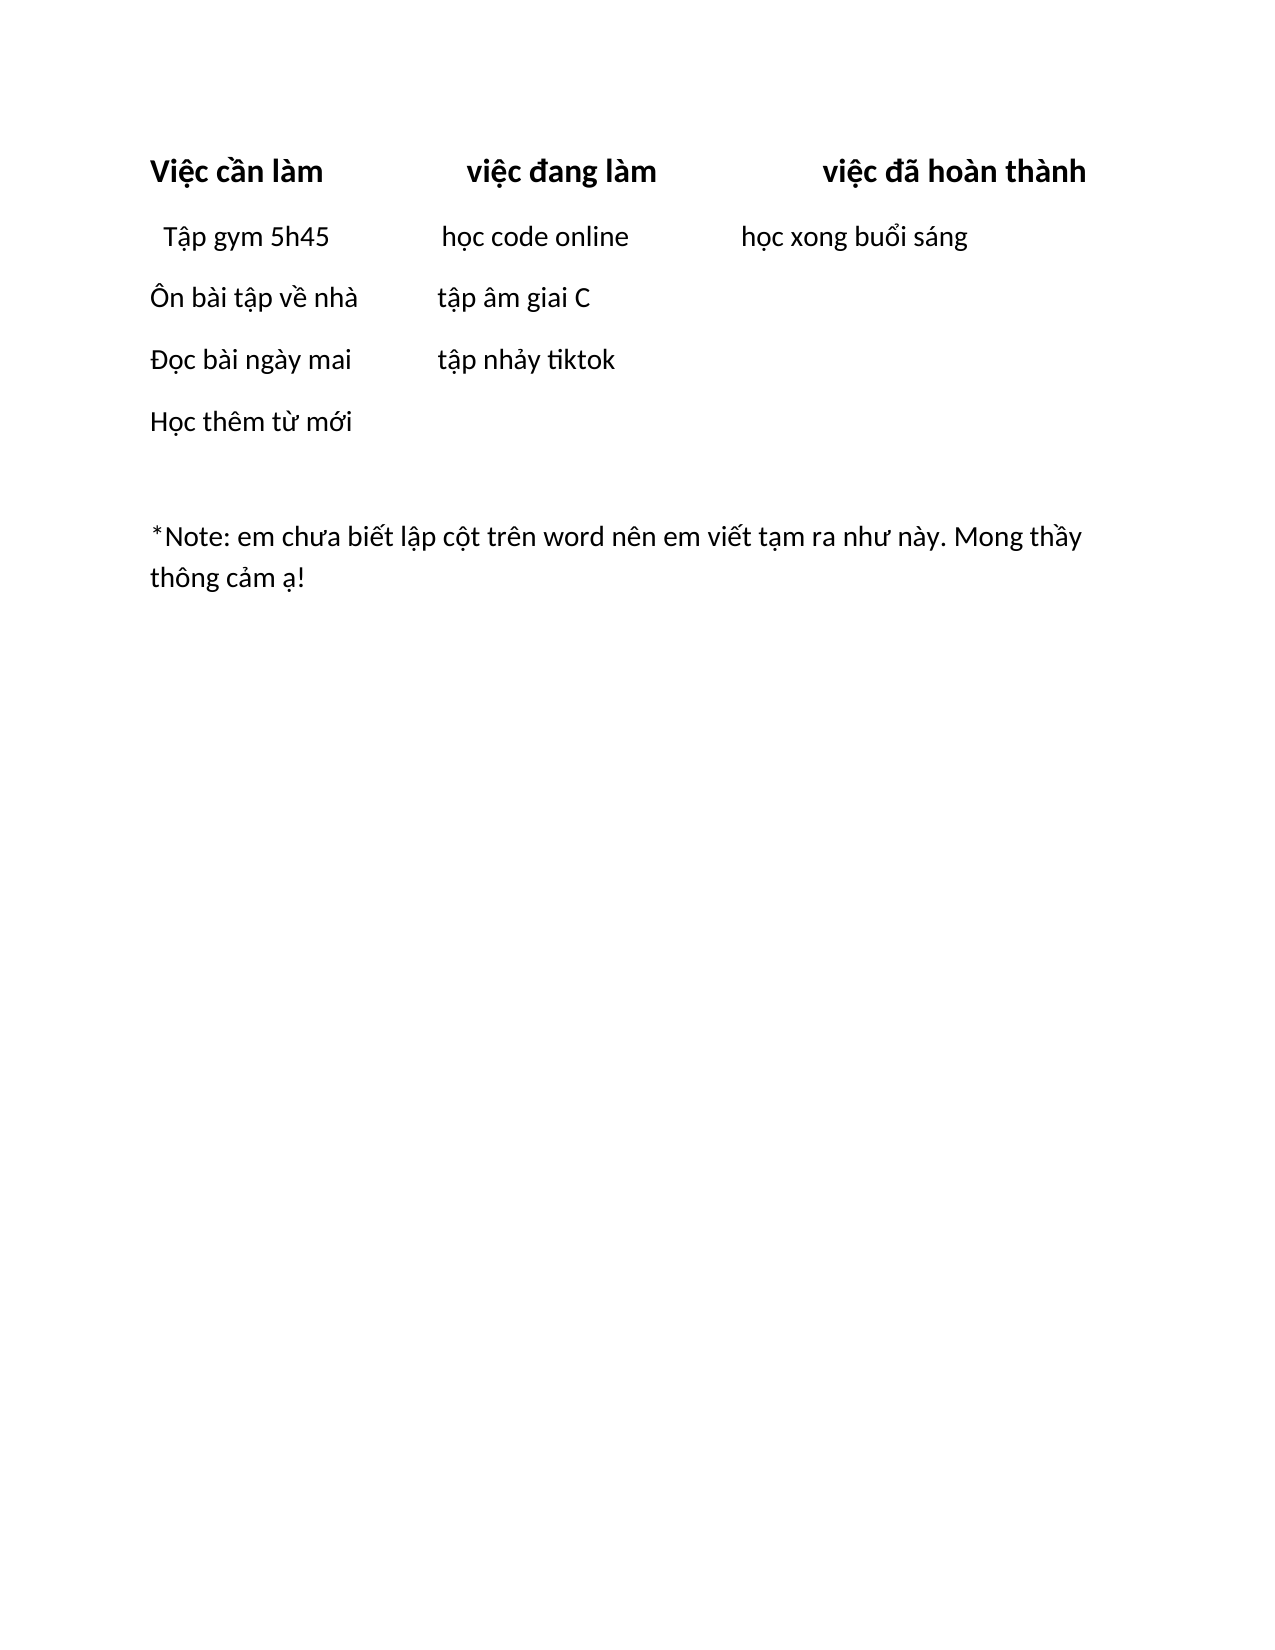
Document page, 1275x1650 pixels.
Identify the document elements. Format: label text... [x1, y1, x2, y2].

text Tập gym 5h45 học code online học xong buổi sáng [150, 218, 1125, 253]
text Ôn bài tập về nhà tập âm giai C [150, 279, 1125, 315]
text *Note: em chưa biết lập cột trên word nên em viết tạm ra như này. Mong thầy thông cảm ạ! [150, 518, 1125, 594]
text Đọc bài ngày mai tập nhảy tiktok [150, 341, 1125, 377]
text Việc cần làm việc đang làm việc đã hoàn thành [150, 150, 1125, 191]
text Học thêm từ mới [150, 403, 1125, 438]
